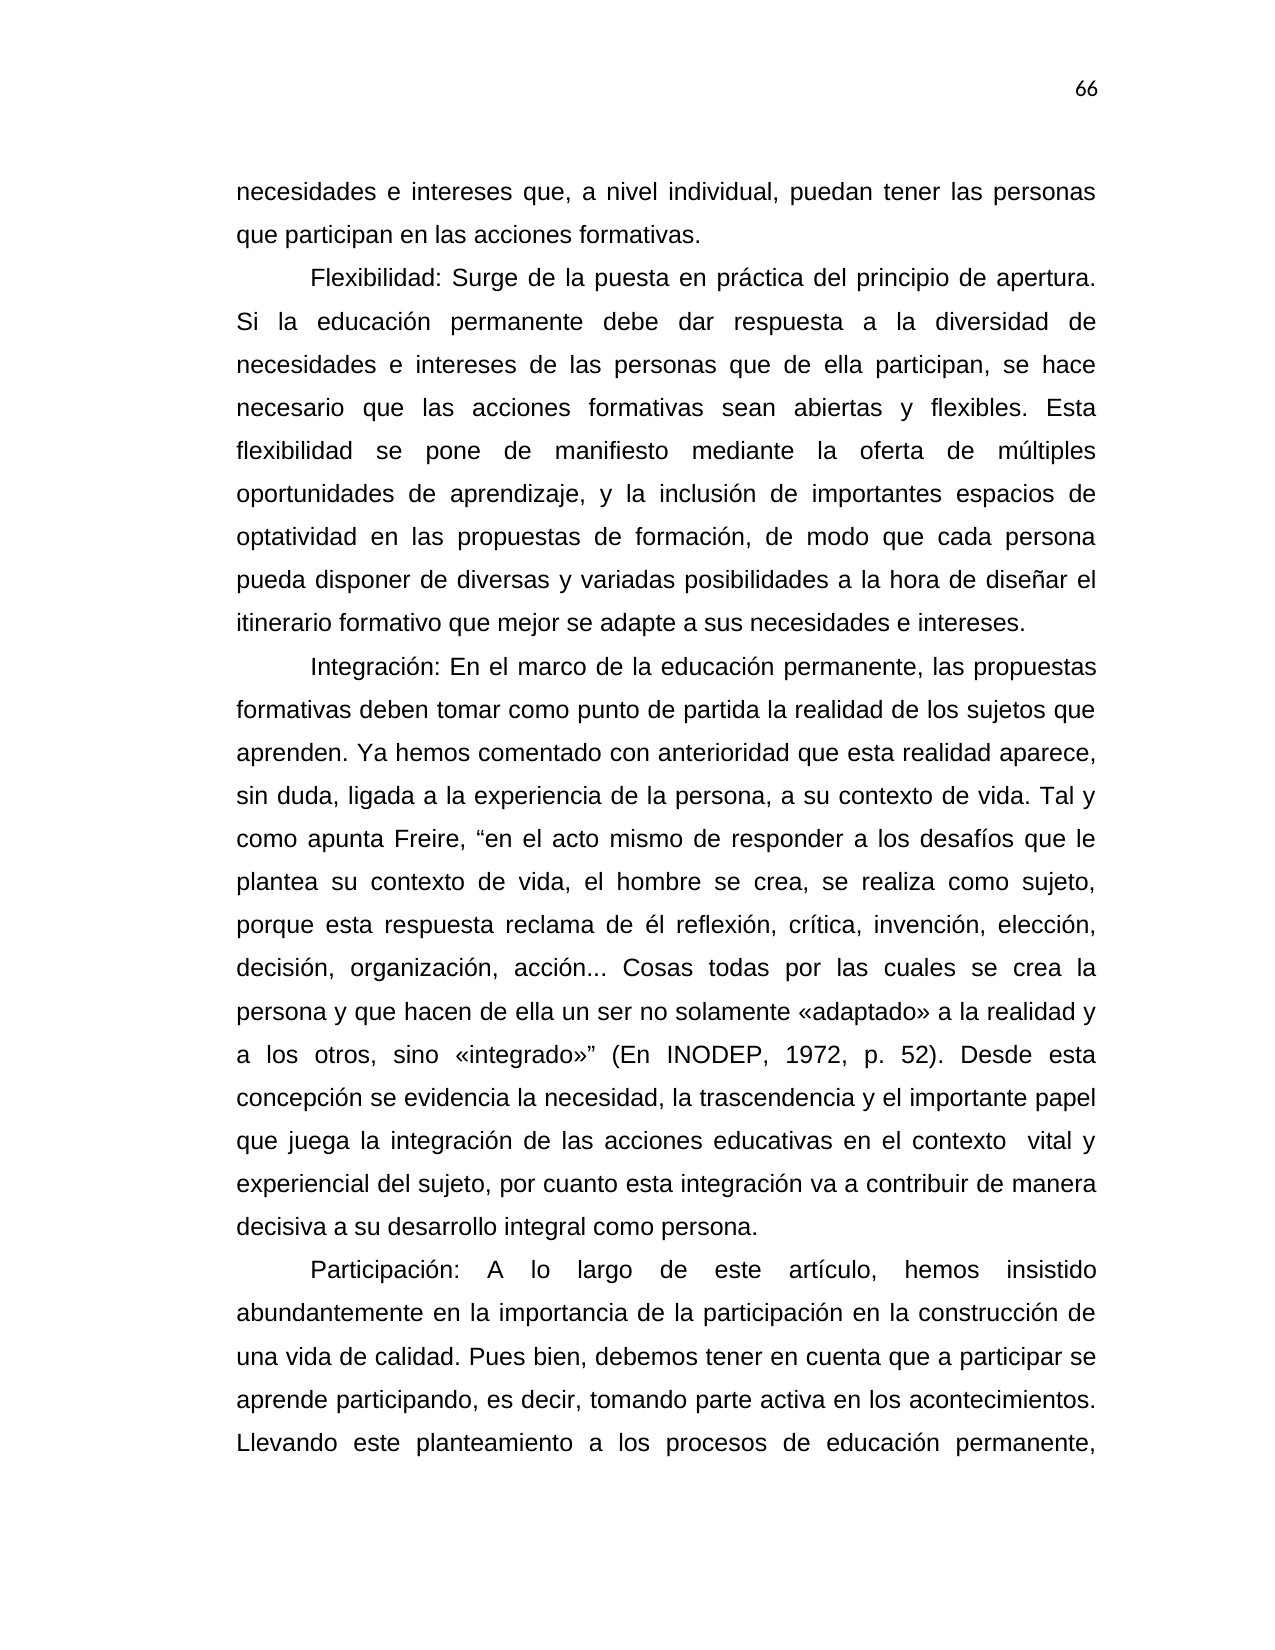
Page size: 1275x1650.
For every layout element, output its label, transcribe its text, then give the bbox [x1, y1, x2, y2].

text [236, 177, 1098, 249]
text Flexibilidad: Surge de la puesta en práctica del principio de apertura. Si la educación permanente debe dar respuesta a la diversidad de necesidades e intereses de las personas que de ella participan, se hace necesario que las acciones formativas sean abiertas y flexibles. Esta flexibilidad se pone de manifiesto mediante la oferta de múltiples oportunidades de aprendizaje, y la inclusión de importantes espacios de optatividad en las propuestas de formación, de modo que cada persona pueda disponer de diversas y variadas posibilidades a la hora de diseñar el itinerario formativo que mejor se adapte a sus necesidades e intereses. [236, 263, 1098, 637]
text Integración: En el marco de la educación permanente, las propuestas formativas deben tomar como punto de partida la realidad de los sujetos que aprenden. Ya hemos comentado con anterioridad que esta realidad aparece, sin duda, ligada a la experiencia de la persona, a su contexto de vida. Tal y como apunta Freire, “en el acto mismo de responder a los desafíos que le plantea su contexto de vida, el hombre se crea, se realiza como sujeto, porque esta respuesta reclama de él reflexión, crítica, invención, elección, decisión, organización, acción... Cosas todas por las cuales se crea la persona y que hacen de ella un ser no solamente «adaptado» a la realidad y a los otros, sino «integrado»” (En INODEP, 1972, p. 52). Desde esta concepción se evidencia la necesidad, la trascendencia y el importante papel que juega la integración de las acciones educativas en el contexto vital y experiencial del sujeto, por cuanto esta integración va a contribuir de manera decisiva a su desarrollo integral como persona. [236, 652, 1098, 1241]
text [236, 1255, 1098, 1457]
